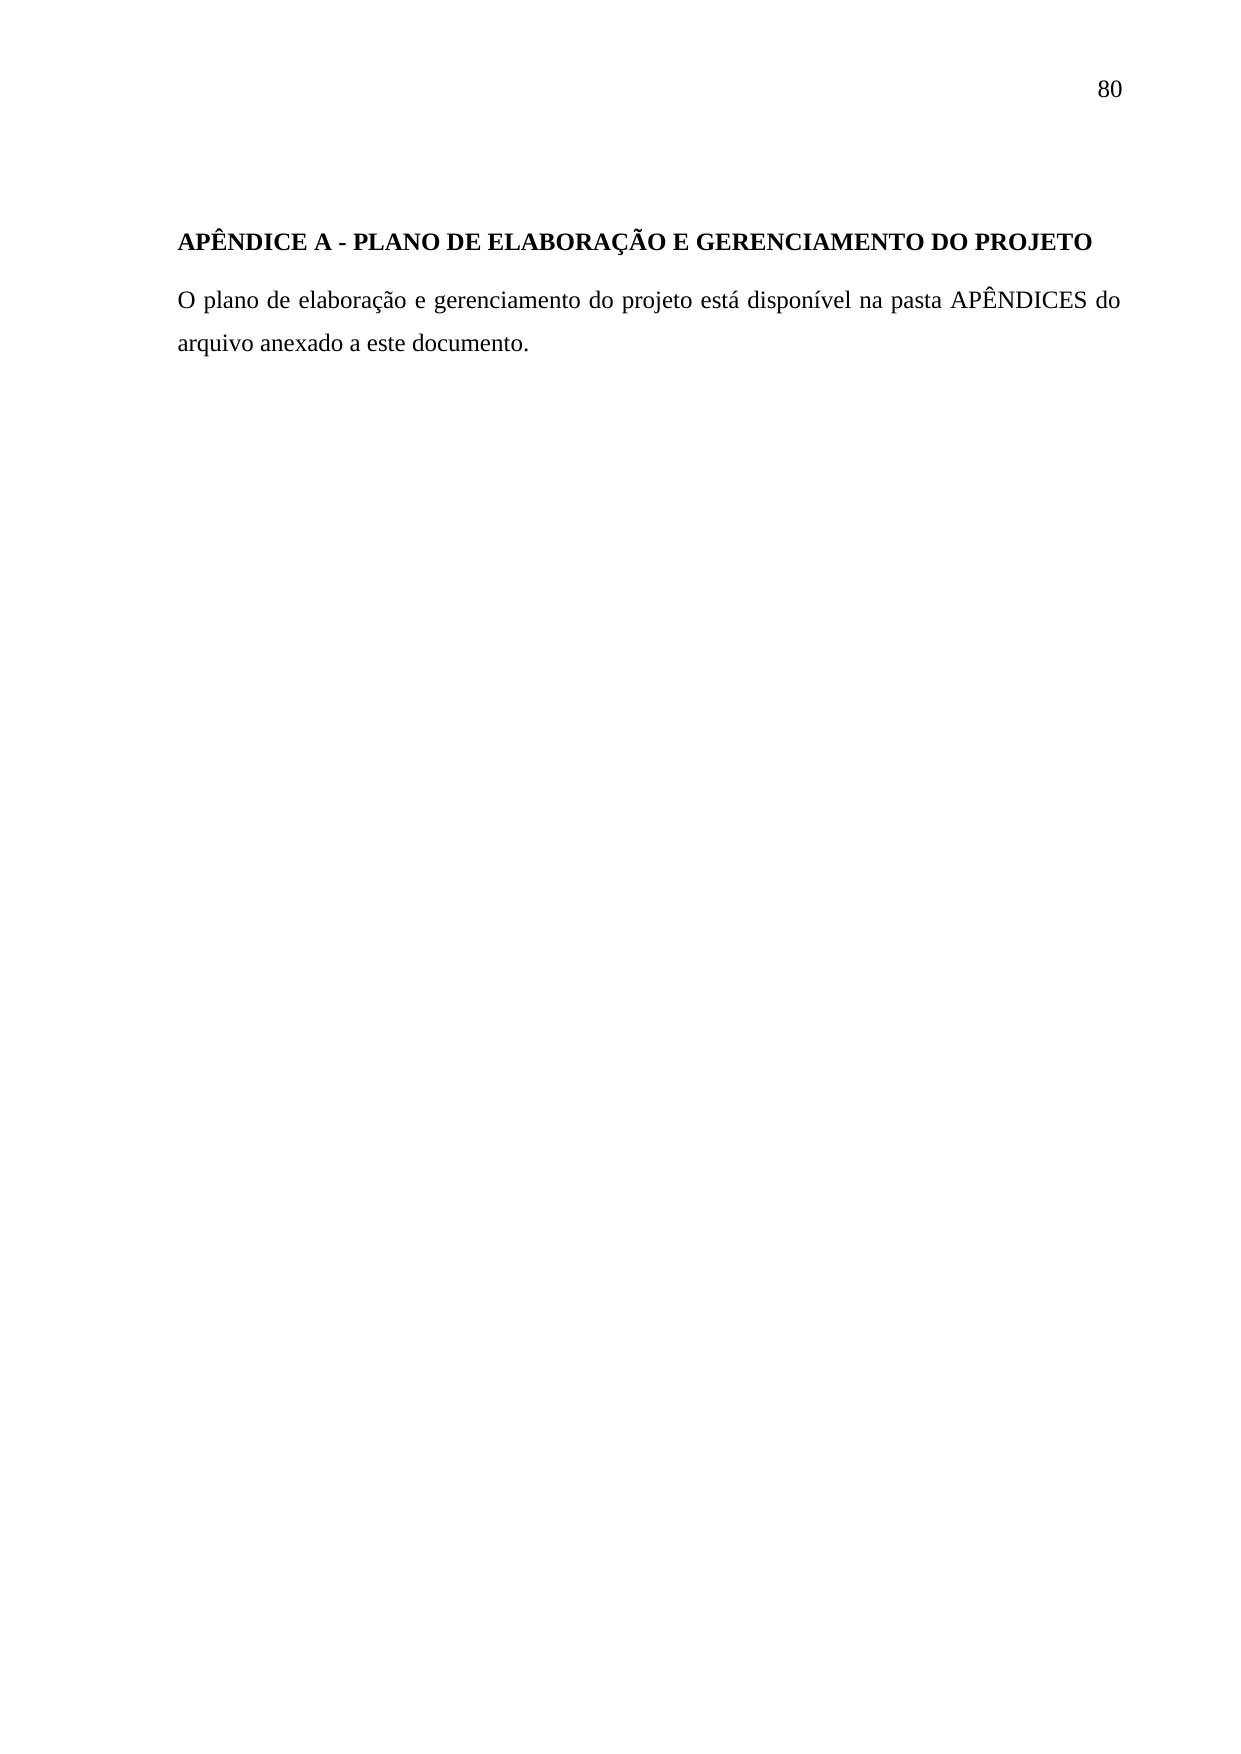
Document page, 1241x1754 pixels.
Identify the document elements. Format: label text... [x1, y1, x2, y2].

text O plano de elaboração e gerenciamento do projeto está disponível na pasta APÊNDICES do arquivo anexado a este documento. [177, 285, 1122, 357]
subtitle APÊNDICE A - PLANO DE ELABORAÇÃO E GERENCIAMENTO DO PROJETO [177, 227, 1122, 256]
